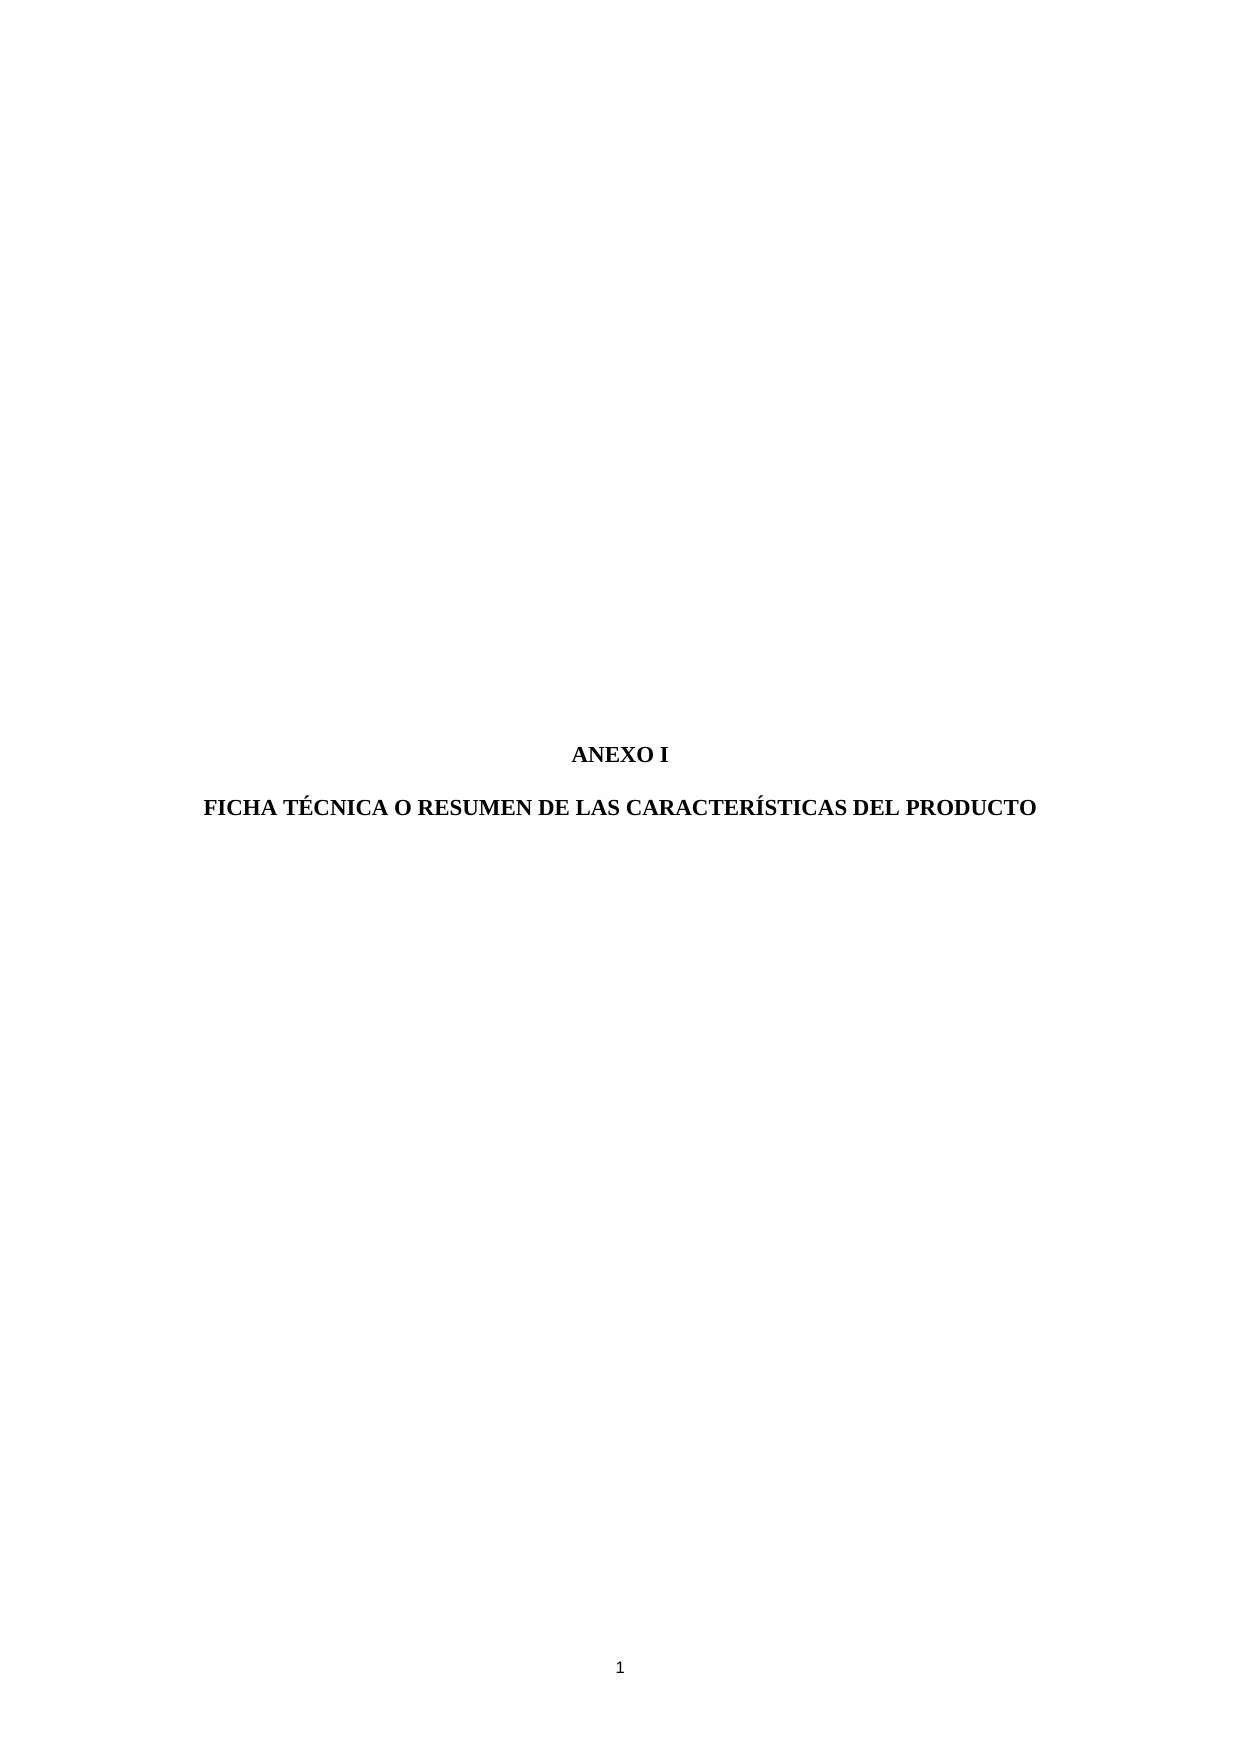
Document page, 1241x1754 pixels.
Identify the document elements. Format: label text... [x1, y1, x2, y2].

text ANEXO I [148, 741, 1092, 767]
title FICHA TÉCNICA O RESUMEN DE LAS CARACTERÍSTICAS DEL PRODUCTO [148, 794, 1092, 820]
